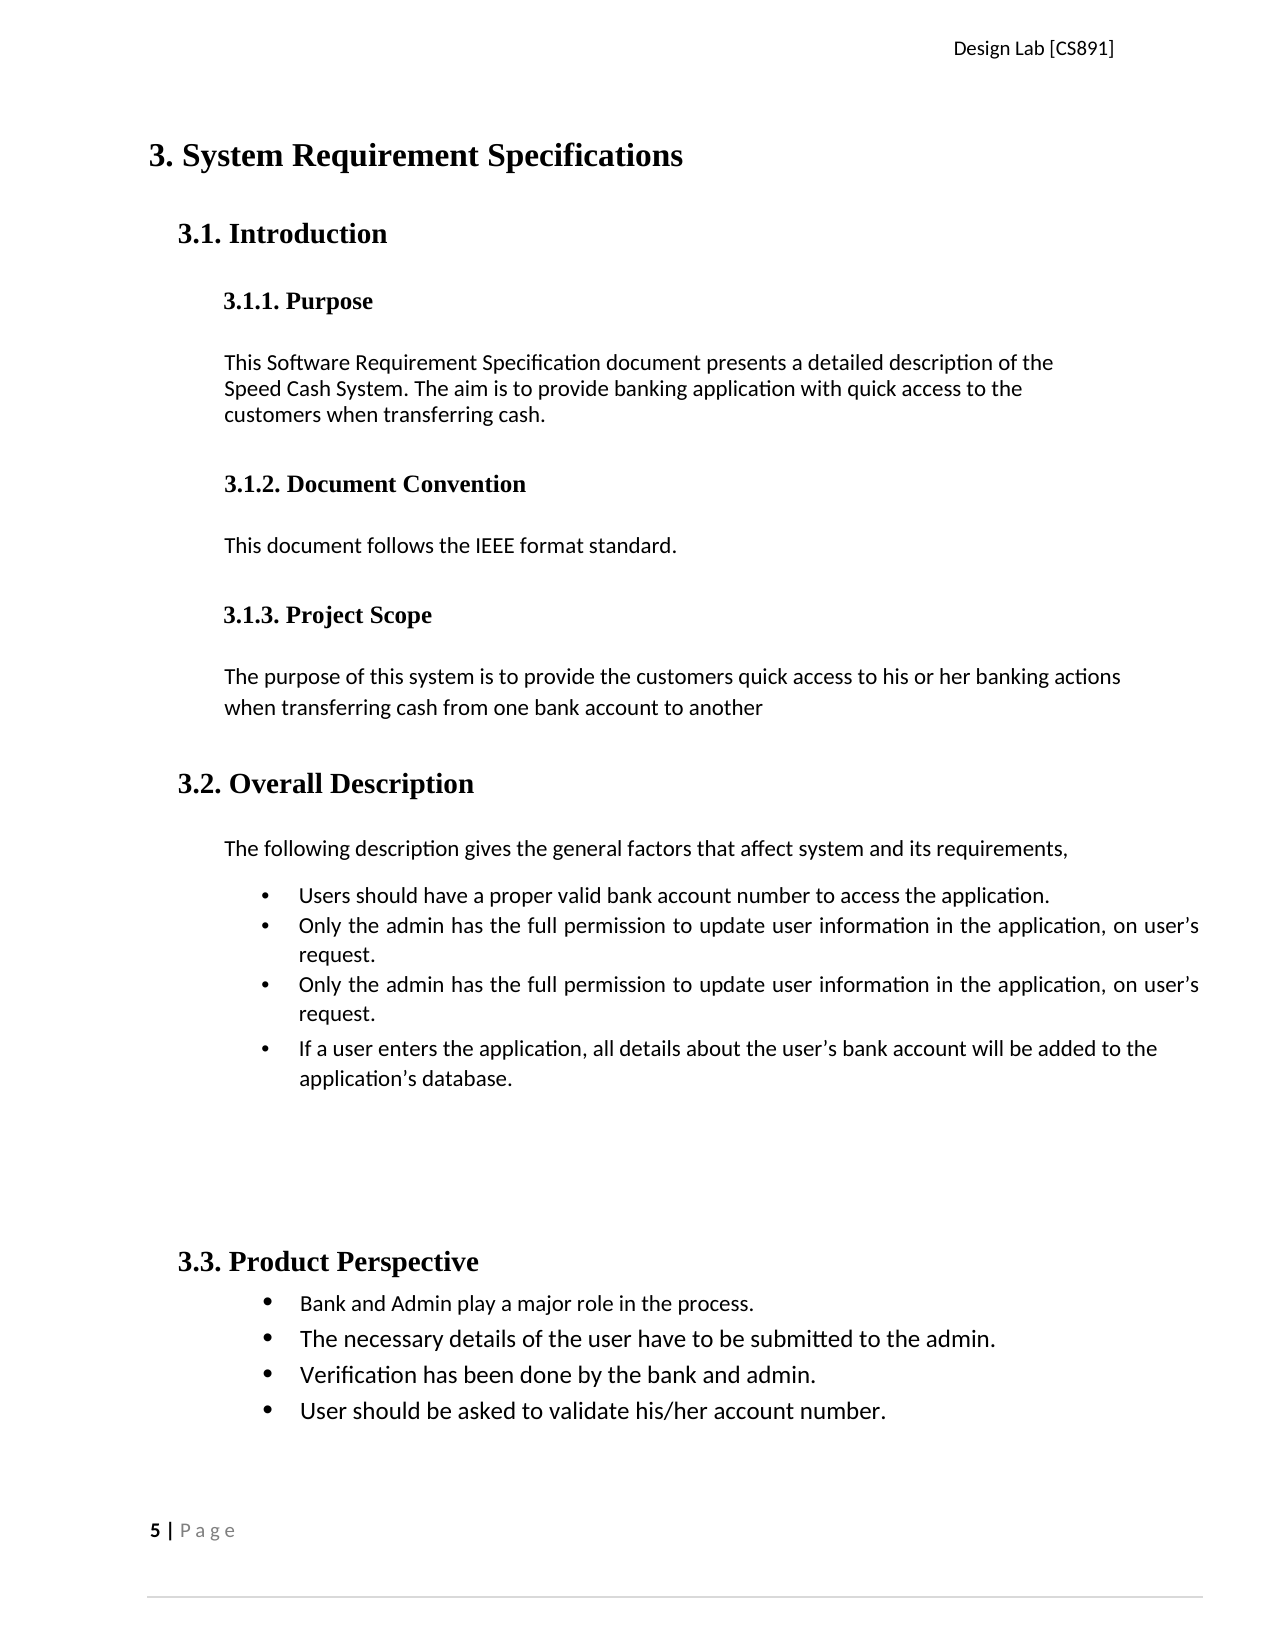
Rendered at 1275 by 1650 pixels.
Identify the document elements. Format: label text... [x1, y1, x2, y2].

subtitle 3.1. Introduction [178, 216, 1200, 249]
list Verification has been done by the bank and admin. [262, 1356, 1200, 1390]
text This document follows the IEEE format standard. [224, 531, 1200, 559]
text This Software Requirement Specification document presents a detailed description of the Speed Cash System. The aim is to provide banking application with quick access to the customers when transferring cash. [224, 349, 1102, 428]
list User should be asked to validate his/her account number. [262, 1392, 1200, 1426]
text The purpose of this system is to provide the customers quick access to his or her banking actions when transferring cash from one bank account to another [224, 662, 1165, 721]
text application’s database. [299, 1064, 1200, 1092]
subtitle 3.1.3. Project Scope [223, 600, 1200, 629]
list Only the admin has the full permission to update user information in the application, on user’s request. [261, 970, 1200, 1027]
list If a user enters the application, all details about the user’s bank account will be added to the [261, 1034, 1200, 1062]
list Users should have a proper valid bank account number to access the application. [261, 881, 1200, 909]
subtitle 3.1.1. Purpose [223, 286, 1200, 315]
subtitle 3. System Requirement Specifications [148, 135, 1200, 174]
text The following description gives the general factors that affect system and its requirements, [224, 834, 1200, 862]
subtitle 3.3. Product Perspective [178, 1244, 1200, 1277]
list Bank and Admin play a major role in the process. [262, 1284, 1200, 1318]
list Only the admin has the full permission to update user information in the application, on user’s request. [261, 911, 1200, 968]
text 3.1.2. Document Convention [224, 469, 1200, 497]
list The necessary details of the user have to be submitted to the admin. [262, 1320, 1200, 1354]
subtitle 3.2. Overall Description [178, 766, 1200, 800]
